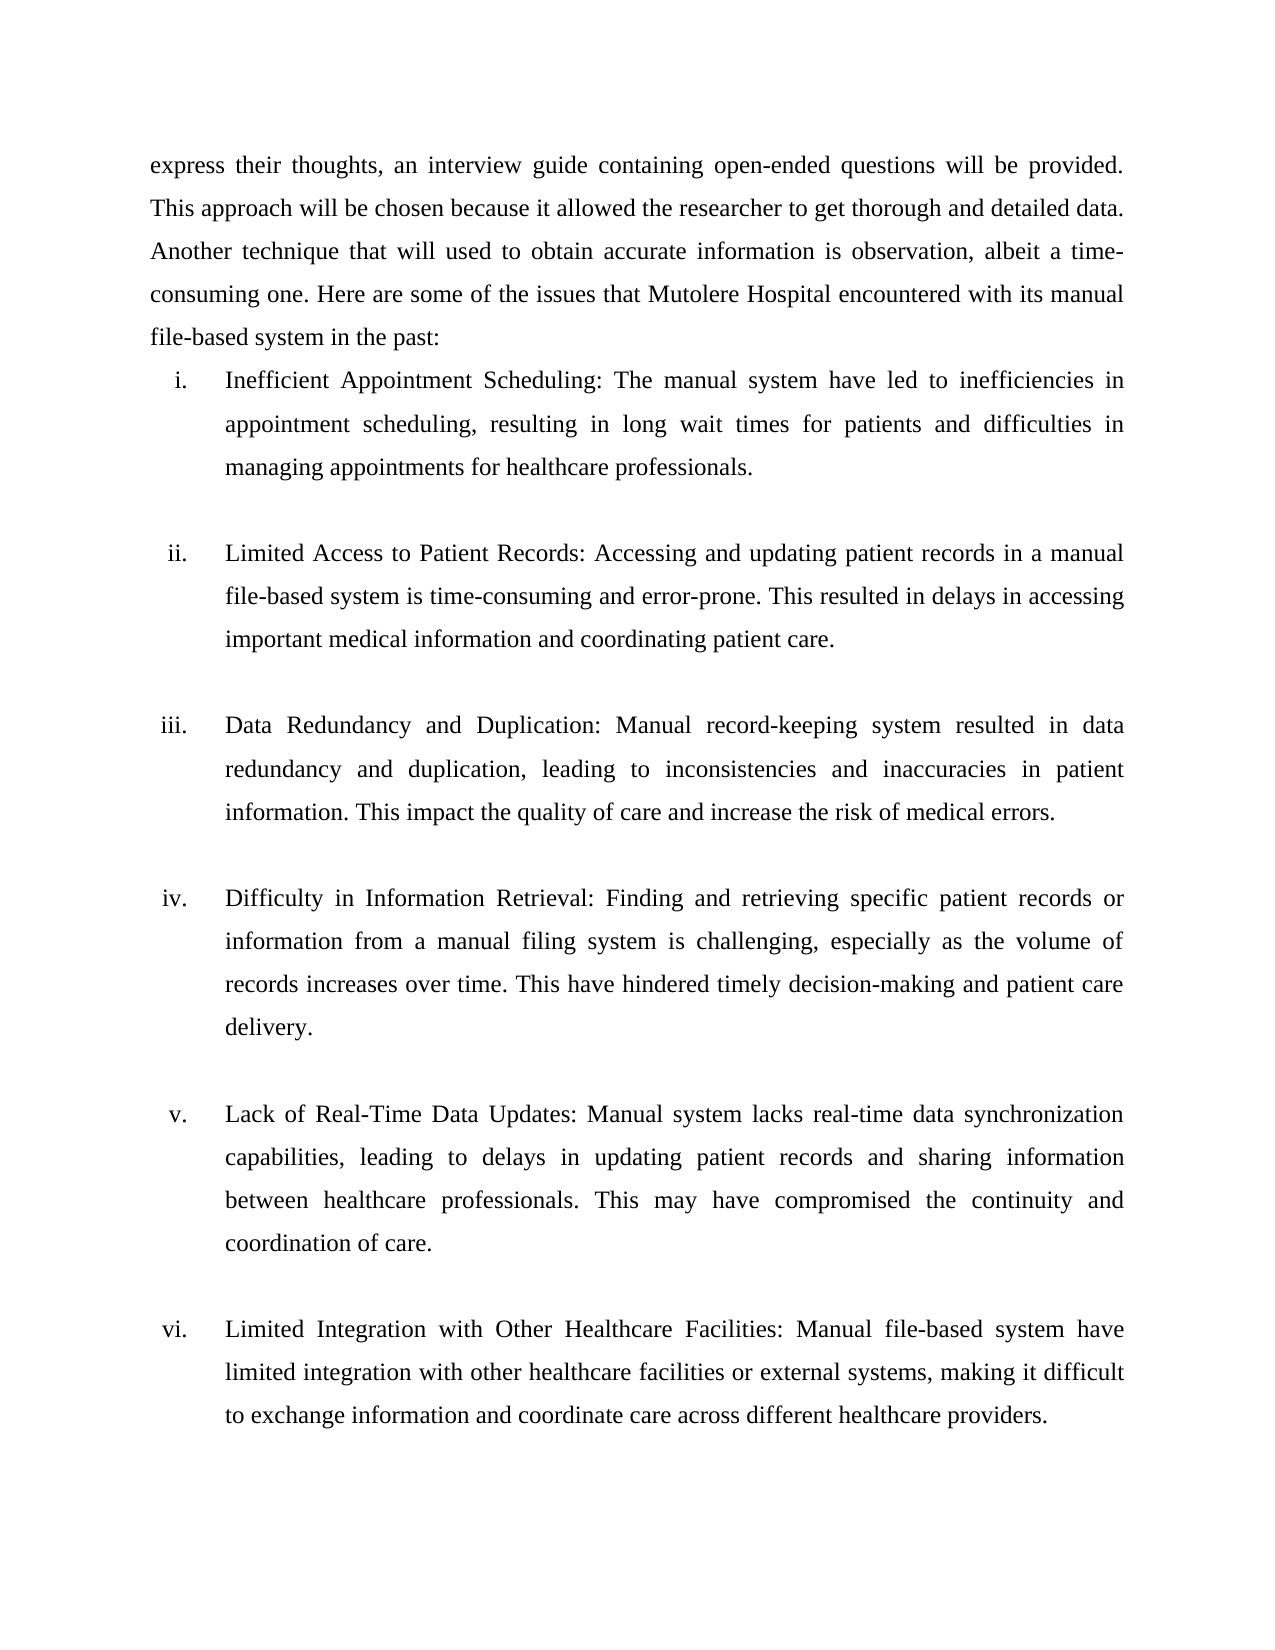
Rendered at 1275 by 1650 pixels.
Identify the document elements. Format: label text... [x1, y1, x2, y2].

list Limited Integration with Other Healthcare Facilities: Manual file-based system have limited integration with other healthcare facilities or external systems, making it difficult to exchange information and coordinate care across different healthcare providers. [187, 1314, 1125, 1429]
list Inefficient Appointment Scheduling: The manual system have led to inefficiencies in appointment scheduling, resulting in long wait times for patients and difficulties in managing appointments for healthcare professionals. [187, 366, 1125, 481]
list Lack of Real-Time Data Updates: Manual system lacks real-time data synchronization capabilities, leading to delays in updating patient records and sharing information between healthcare professionals. This may have compromised the continuity and coordination of care. [187, 1099, 1125, 1257]
list Difficulty in Information Retrieval: Finding and retrieving specific patient records or information from a manual filing system is challenging, especially as the volume of records increases over time. This have hindered timely decision-making and patient care delivery. [187, 883, 1125, 1041]
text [150, 150, 1125, 351]
list Limited Access to Patient Records: Accessing and updating patient records in a manual file-based system is time-consuming and error-prone. This resulted in delays in accessing important medical information and coordinating patient care. [187, 538, 1125, 653]
list Data Redundancy and Duplication: Manual record-keeping system resulted in data redundancy and duplication, leading to inconsistencies and inaccuracies in patient information. This impact the quality of care and increase the risk of medical errors. [187, 711, 1125, 826]
